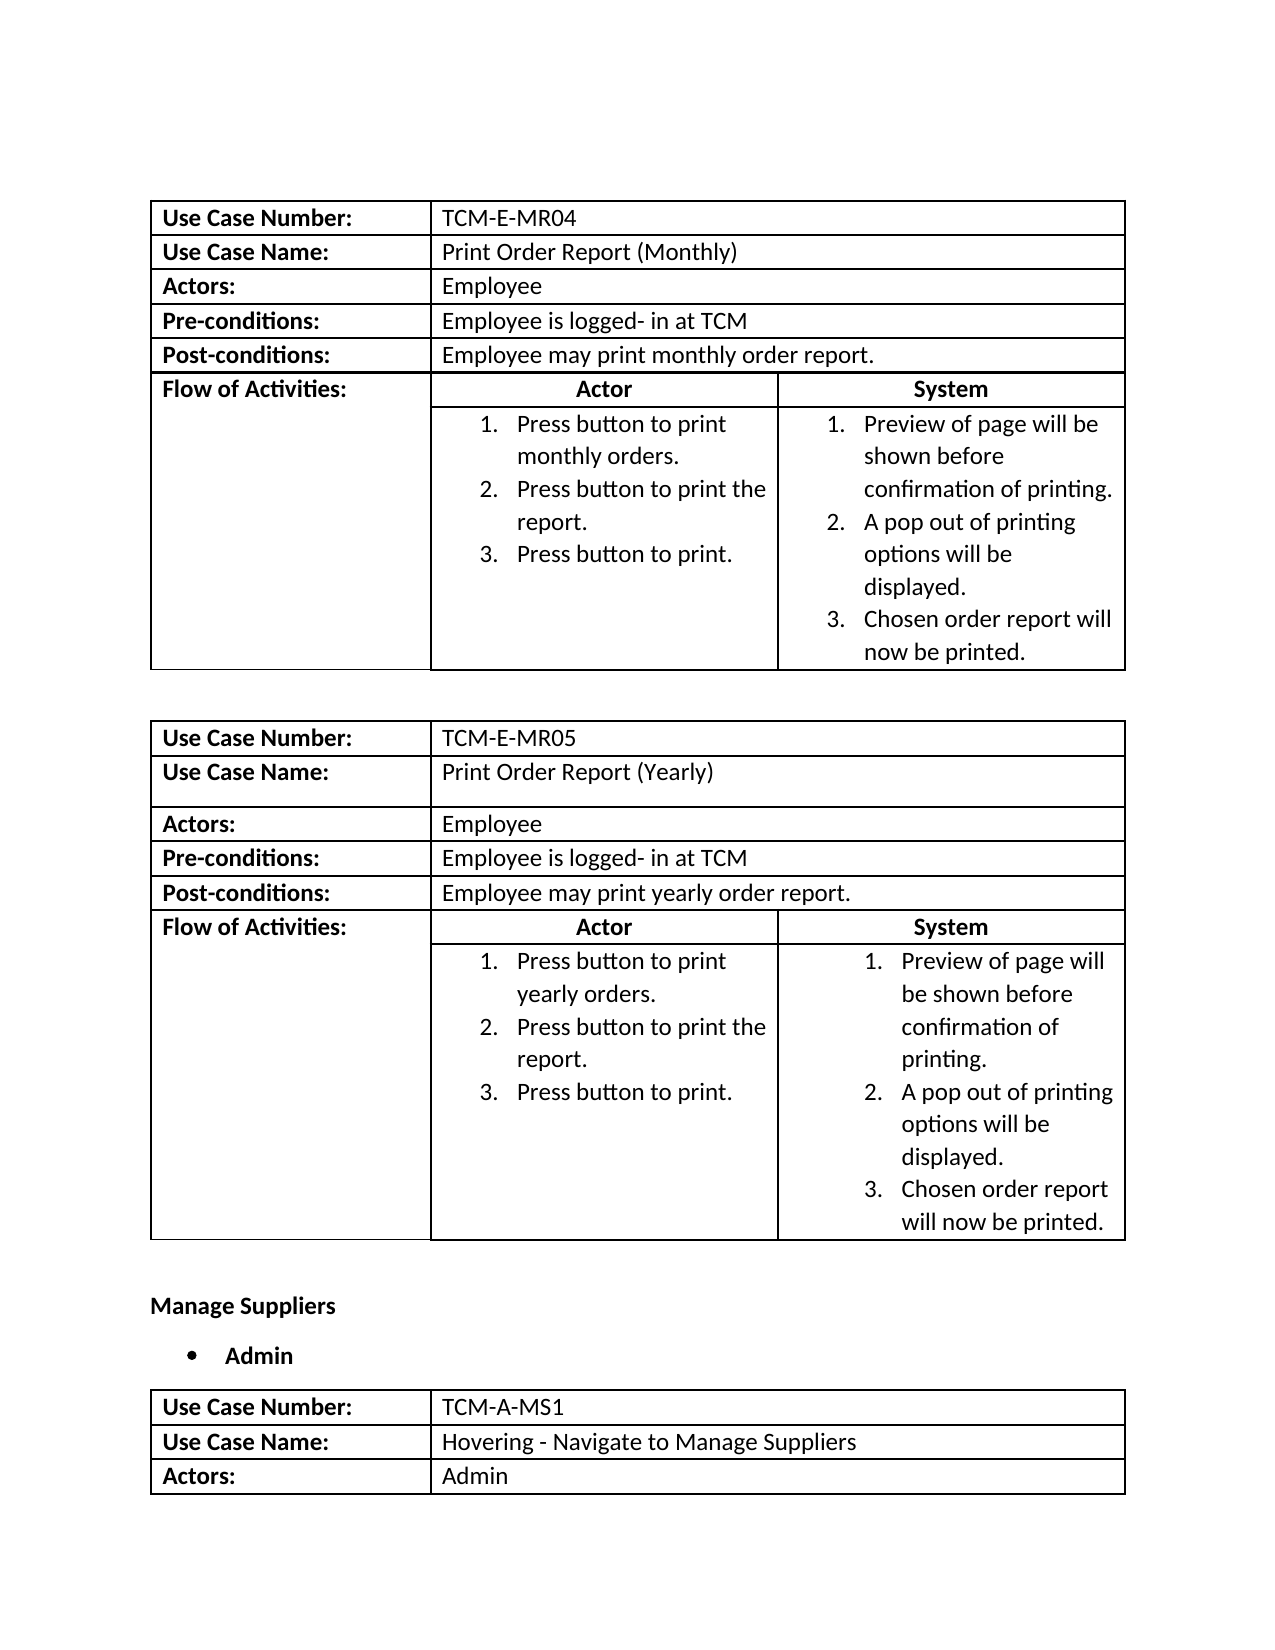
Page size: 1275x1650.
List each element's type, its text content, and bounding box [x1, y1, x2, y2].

table_cell Use Case Name: [152, 757, 430, 806]
table_header TCM-E-MR04 [432, 202, 1124, 234]
table_header TCM-A-MS1 [432, 1391, 1124, 1424]
table_cell Employee is logged- in at TCM [432, 305, 1124, 337]
table_cell Hovering - Navigate to Manage Suppliers [432, 1426, 1124, 1458]
table_cell Admin [432, 1460, 1124, 1492]
table_cell Pre-conditions: [152, 305, 430, 337]
table_cell Post-conditions: [152, 339, 430, 371]
table_cell System [779, 374, 1124, 406]
table_cell Employee may print monthly order report. [432, 339, 1124, 371]
text Manage Suppliers [150, 1290, 1125, 1321]
table_cell Employee [432, 808, 1124, 840]
table_cell Employee is logged- in at TCM [432, 842, 1124, 874]
table_header Use Case Number: [152, 202, 430, 234]
table_cell Actor [432, 374, 777, 406]
table_cell Use Case Name: [152, 236, 430, 268]
table_cell Actors: [152, 808, 430, 840]
table_cell Actors: [152, 1460, 430, 1492]
table_cell System [779, 911, 1124, 943]
table_header Use Case Number: [152, 722, 430, 754]
table_header Use Case Number: [152, 1391, 430, 1424]
table_cell Flow of Activities: [152, 374, 430, 668]
table_cell Actor [432, 911, 777, 943]
table_cell Print Order Report (Monthly) [432, 236, 1124, 268]
list Admin [187, 1340, 1125, 1370]
table_cell Print Order Report (Yearly) [432, 757, 1124, 806]
table_cell Use Case Name: [152, 1426, 430, 1458]
table_cell Press button to print yearly orders. Press button to print the report. Press button to print. [432, 945, 777, 1238]
table_cell Post-conditions: [152, 877, 430, 909]
table_cell Pre-conditions: [152, 842, 430, 874]
table_cell Actors: [152, 270, 430, 303]
table_cell Flow of Activities: [152, 911, 430, 1238]
table_cell Press button to print monthly orders. Press button to print the report. Press button to print. [432, 408, 777, 668]
table_header TCM-E-MR05 [432, 722, 1124, 754]
table_cell Employee may print yearly order report. [432, 877, 1124, 909]
table_cell Employee [432, 270, 1124, 303]
